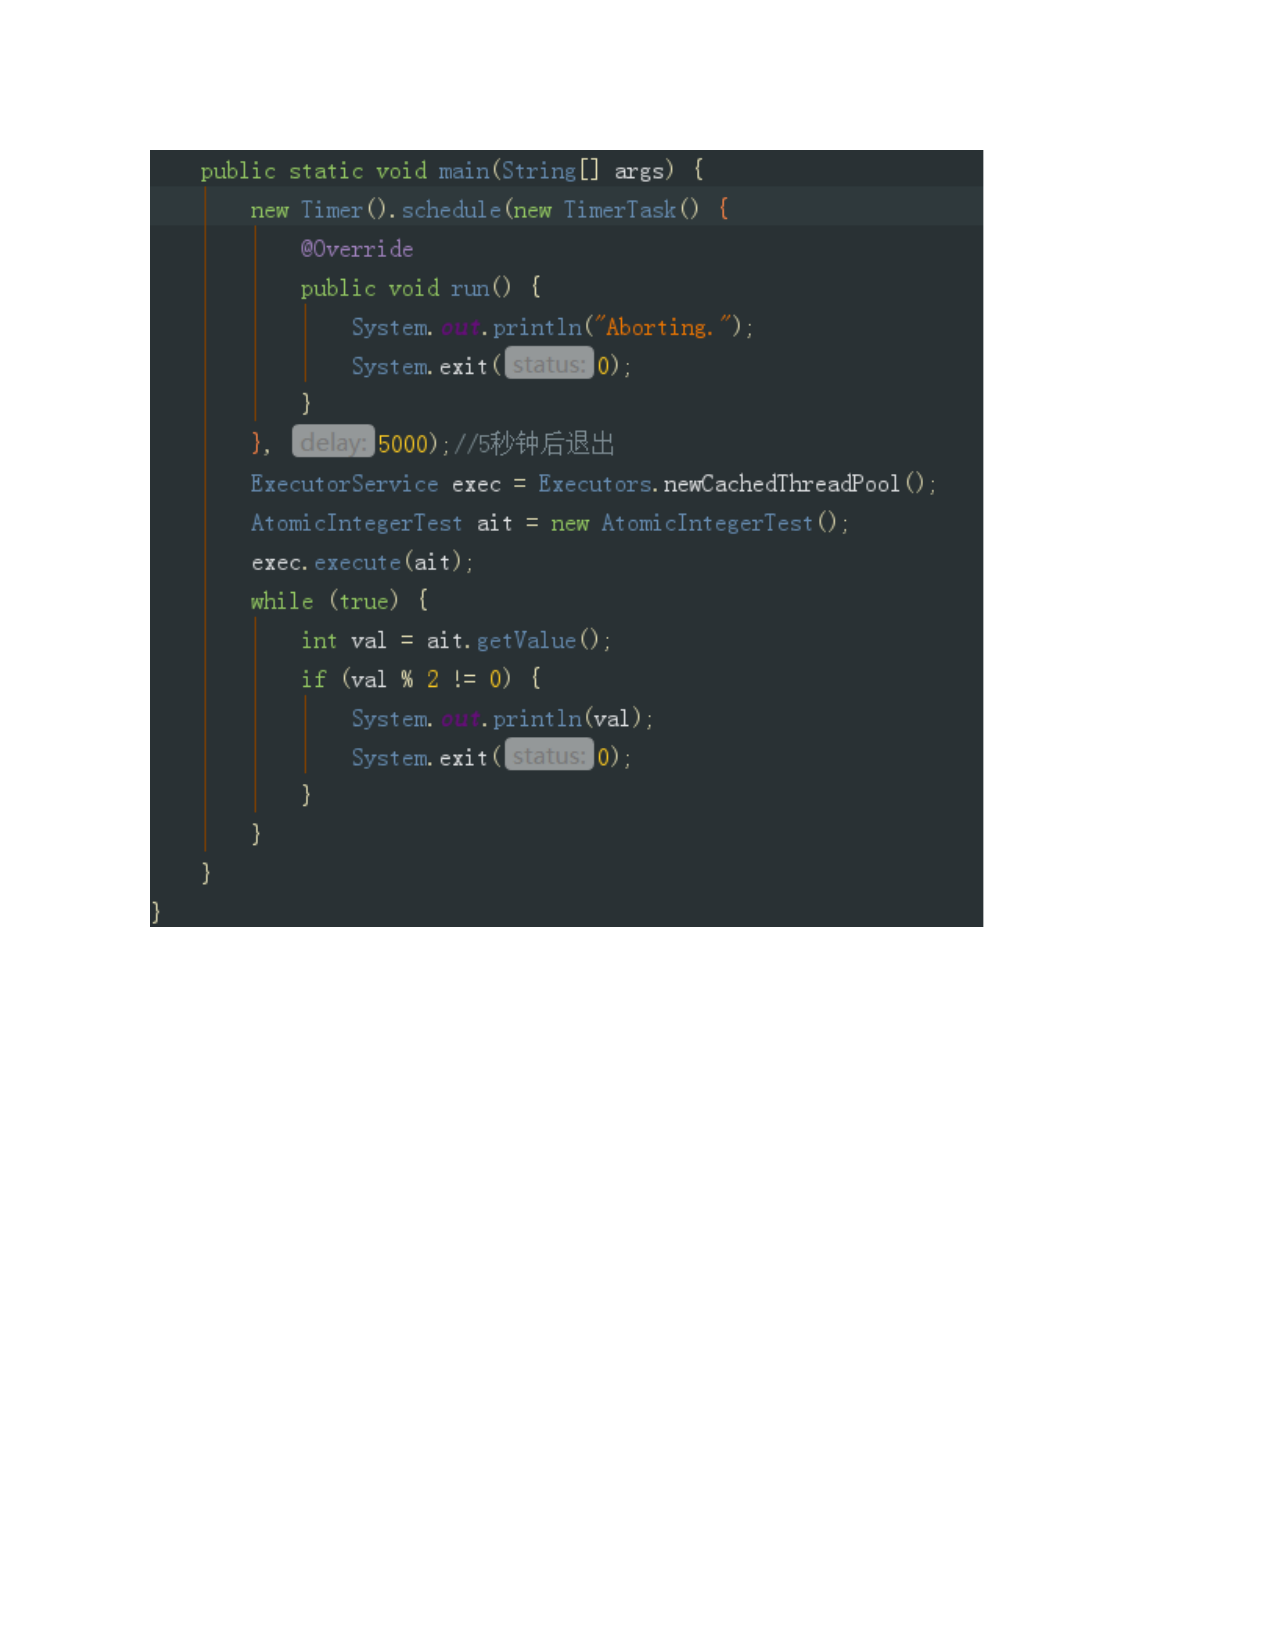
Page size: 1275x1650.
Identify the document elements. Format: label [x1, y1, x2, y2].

picture [150, 150, 984, 927]
